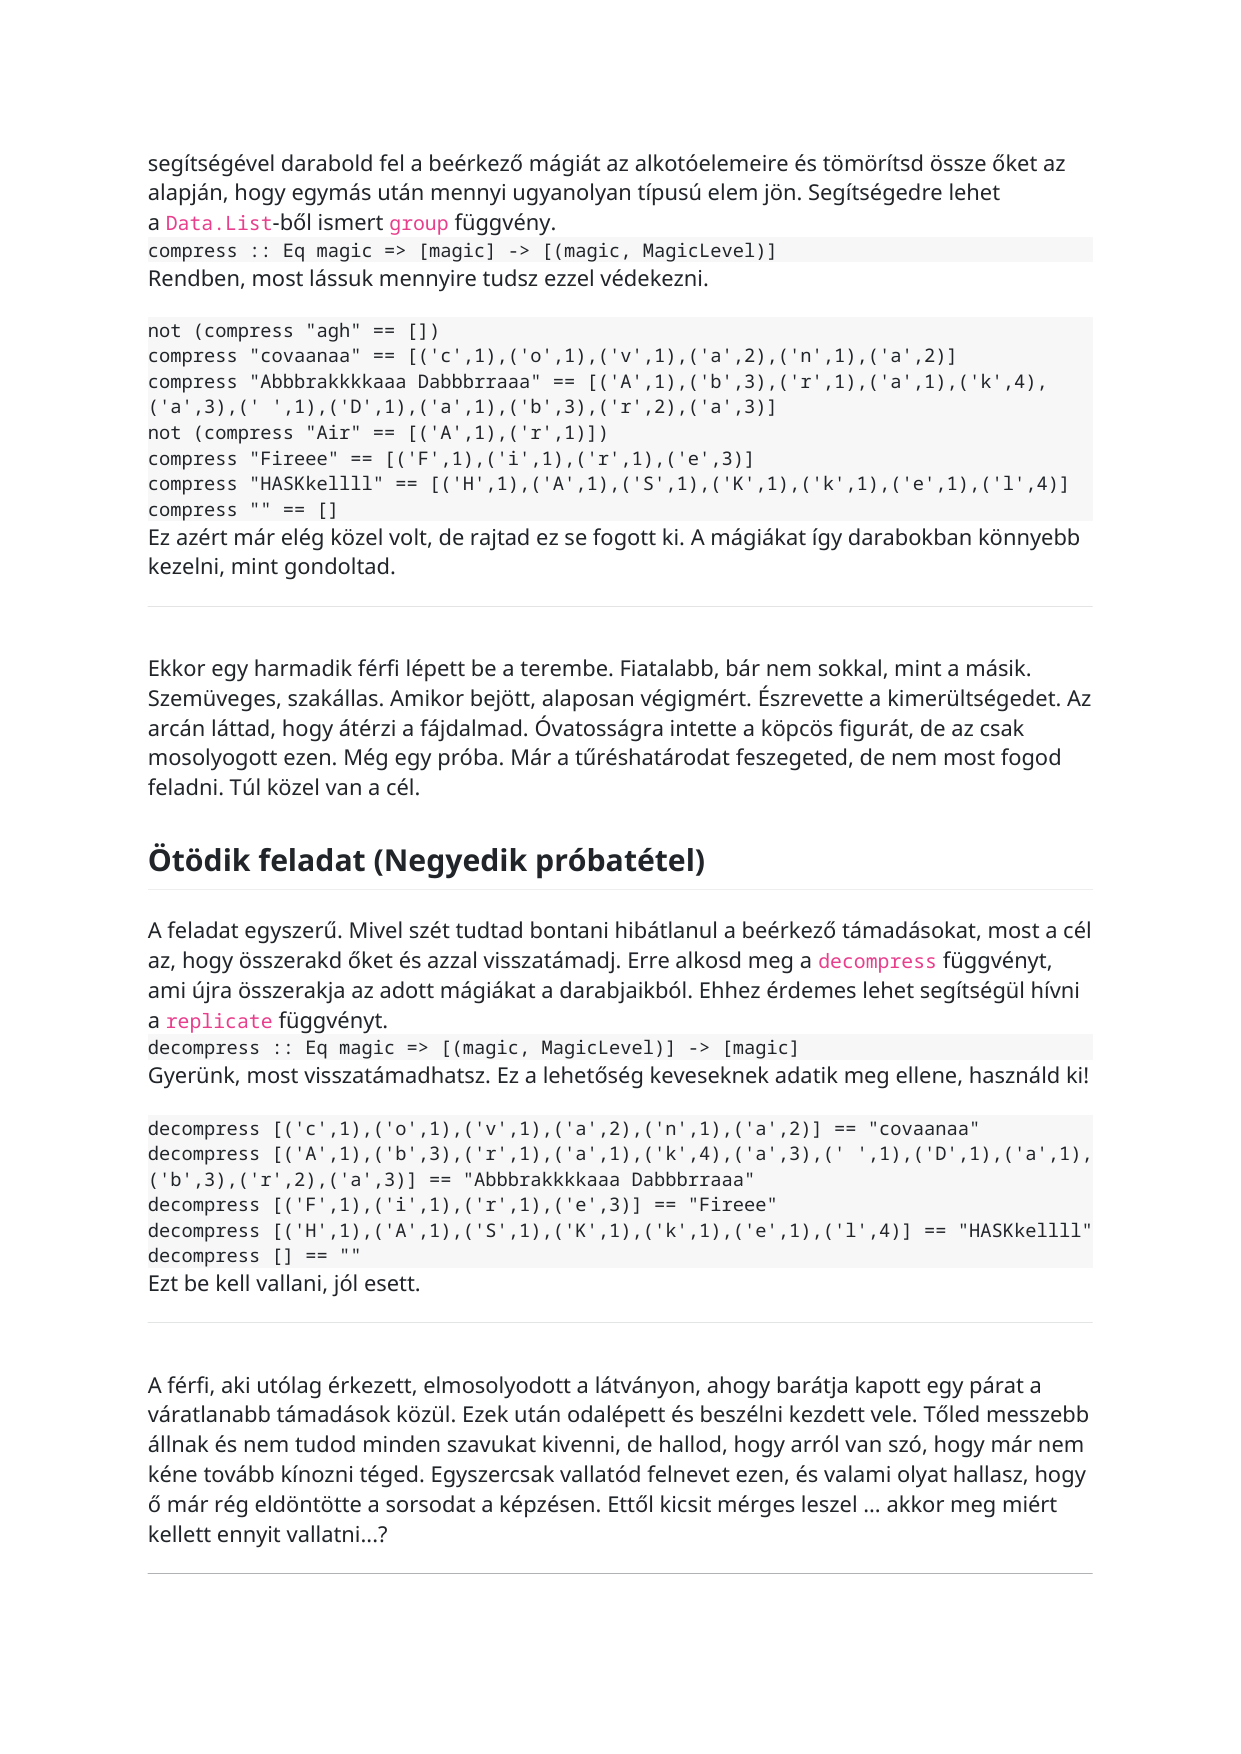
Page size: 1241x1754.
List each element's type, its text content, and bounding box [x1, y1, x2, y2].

text decompress [] == "" [148, 1242, 1093, 1268]
text compress "" == [] [148, 496, 1093, 521]
text Ez azért már elég közel volt, de rajtad ez se fogott ki. A mágiákat így darabokban könnyebb kezelni, mint gondoltad. [148, 521, 1093, 581]
text decompress [('A',1),('b',3),('r',1),('a',1),('k',4),('a',3),(' ',1),('D',1),('a',1),('b',3),('r',2),('a',3)] == "Abbbrakkkkaaa Dabbbrraaa" [148, 1140, 1093, 1191]
text Ezt be kell vallani, jól esett. [148, 1268, 1093, 1298]
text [148, 148, 1093, 237]
text compress "Fireee" == [('F',1),('i',1),('r',1),('e',3)] [148, 445, 1093, 470]
text compress "HASKkellll" == [('H',1),('A',1),('S',1),('K',1),('k',1),('e',1),('l',4)] [148, 470, 1093, 496]
text not (compress "agh" == []) [148, 317, 1093, 343]
text Gyerünk, most visszatámadhatsz. Ez a lehetőség keveseknek adatik meg ellene, használd ki! [148, 1060, 1093, 1090]
text compress "Abbbrakkkkaaa Dabbbrraaa" == [('A',1),('b',3),('r',1),('a',1),('k',4),('a',3),(' ',1),('D',1),('a',1),('b',3),('r',2),('a',3)] [148, 368, 1093, 419]
text decompress [('F',1),('i',1),('r',1),('e',3)] == "Fireee" [148, 1191, 1093, 1217]
text A feladat egyszerű. Mivel szét tudtad bontani hibátlanul a beérkező támadásokat, most a cél az, hogy összerakd őket és azzal visszatámadj. Erre alkosd meg a decompress függvényt, ami újra összerakja az adott mágiákat a darabjaikból. Ehhez érdemes lehet segítségül hívni a replicate függvényt. [148, 915, 1093, 1034]
text Ekkor egy harmadik férfi lépett be a terembe. Fiatalabb, bár nem sokkal, mint a másik. Szemüveges, szakállas. Amikor bejött, alaposan végigmért. Észrevette a kimerültségedet. Az arcán láttad, hogy átérzi a fájdalmad. Óvatosságra intette a köpcös figurát, de az csak mosolyogott ezen. Még egy próba. Már a tűréshatárodat feszegeted, de nem most fogod feladni. Túl közel van a cél. [148, 653, 1093, 802]
text decompress [('H',1),('A',1),('S',1),('K',1),('k',1),('e',1),('l',4)] == "HASKkellll" [148, 1217, 1093, 1242]
text not (compress "Air" == [('A',1),('r',1)]) [148, 419, 1093, 445]
subtitle Ötödik feladat (Negyedik próbatétel) [148, 839, 1093, 889]
text decompress :: Eq magic => [(magic, MagicLevel)] -> [magic] [148, 1034, 1093, 1060]
text Rendben, most lássuk mennyire tudsz ezzel védekezni. [148, 262, 1093, 292]
text compress "covaanaa" == [('c',1),('o',1),('v',1),('a',2),('n',1),('a',2)] [148, 343, 1093, 368]
text compress :: Eq magic => [magic] -> [(magic, MagicLevel)] [148, 237, 1093, 262]
text A férfi, aki utólag érkezett, elmosolyodott a látványon, ahogy barátja kapott egy párat a váratlanabb támadások közül. Ezek után odalépett és beszélni kezdett vele. Tőled messzebb állnak és nem tudod minden szavukat kivenni, de hallod, hogy arról van szó, hogy már nem kéne tovább kínozni téged. Egyszercsak vallatód felnevet ezen, és valami olyat hallasz, hogy ő már rég eldöntötte a sorsodat a képzésen. Ettől kicsit mérges leszel ... akkor meg miért kellett ennyit vallatni...? [148, 1370, 1093, 1548]
text decompress [('c',1),('o',1),('v',1),('a',2),('n',1),('a',2)] == "covaanaa" [148, 1115, 1093, 1140]
